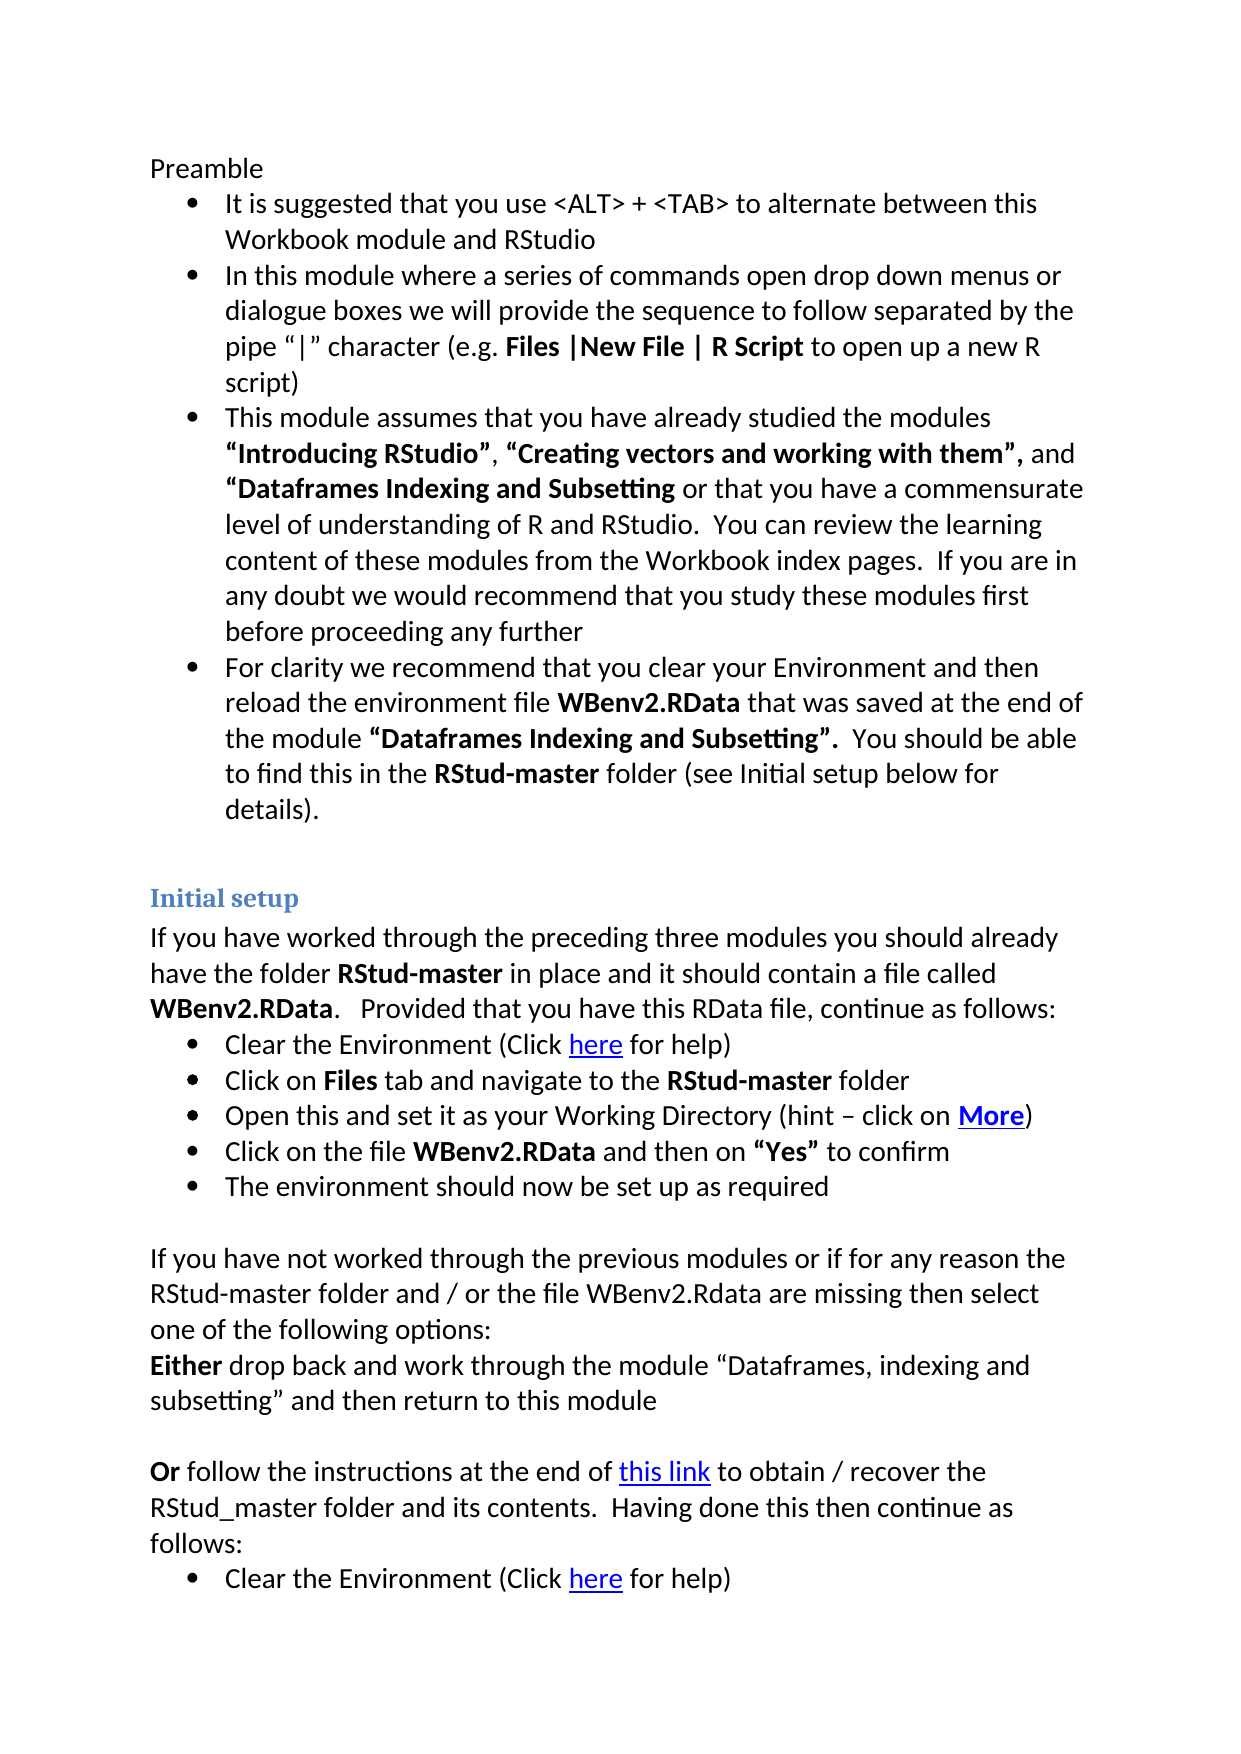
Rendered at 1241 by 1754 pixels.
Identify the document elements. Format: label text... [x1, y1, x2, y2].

text Either drop back and work through the module “Dataframes, indexing and subsetting” and then return to this module [150, 1347, 1090, 1418]
list The environment should now be set up as required [187, 1168, 1090, 1204]
list For clarity we recommend that you clear your Environment and then reload the environment file WBenv2.RData that was saved at the end of the module “Dataframes Indexing and Subsetting”. You should be able to find this in the RStud-master folder (see Initial setup below for details). [187, 649, 1090, 827]
list Click on Files tab and navigate to the RStud-master folder [187, 1062, 1090, 1097]
list This module assumes that you have already studied the modules “Introducing RStudio”, “Creating vectors and working with them”, and “Dataframes Indexing and Subsetting or that you have a commensurate level of understanding of R and RStudio. You can review the learning content of these modules from the Workbook index pages. If you are in any doubt we would recommend that you study these modules first before proceeding any further [187, 399, 1090, 649]
list Click on the file WBenv2.RData and then on “Yes” to confirm [187, 1133, 1090, 1168]
list Clear the Environment (Click here for help) [187, 1026, 1090, 1062]
text Preamble [150, 150, 1090, 186]
subtitle Initial setup [150, 883, 1090, 914]
list It is suggested that you use <ALT> + <TAB> to alternate between this Workbook module and RStudio [187, 186, 1090, 257]
text Or follow the instructions at the end of this link to obtain / recover the RStud_master folder and its contents. Having done this then continue as follows: [150, 1453, 1090, 1560]
text If you have not worked through the previous modules or if for any reason the RStud-master folder and / or the file WBenv2.Rdata are missing then select one of the following options: [150, 1240, 1090, 1347]
list Open this and set it as your Working Directory (hint – click on More) [187, 1097, 1090, 1133]
list In this module where a series of commands open drop down menus or dialogue boxes we will provide the sequence to follow separated by the pipe “|” character (e.g. Files |New File | R Script to open up a new R script) [187, 257, 1090, 399]
text If you have worked through the preceding three modules you should already have the folder RStud-master in place and it should contain a file called WBenv2.RData. Provided that you have this RData file, continue as follows: [150, 919, 1090, 1026]
list Clear the Environment (Click here for help) [187, 1560, 1090, 1596]
